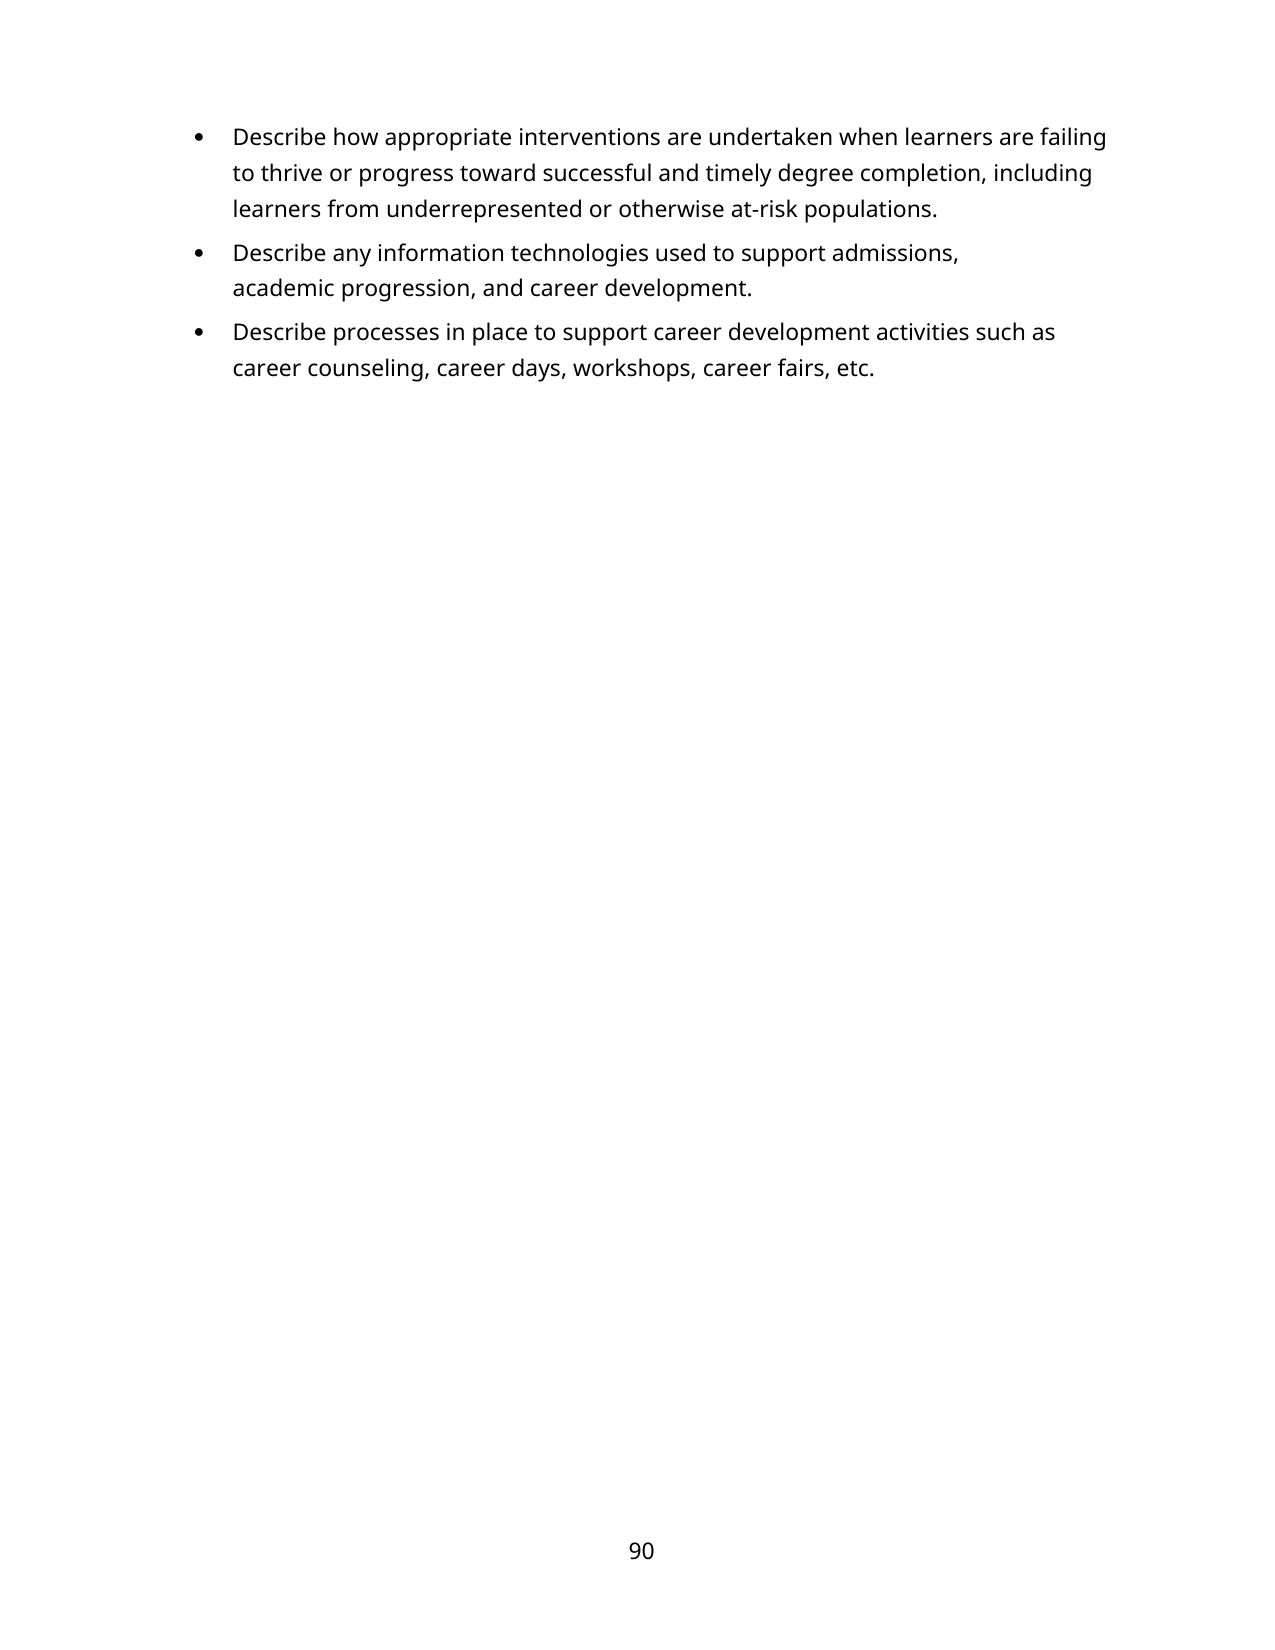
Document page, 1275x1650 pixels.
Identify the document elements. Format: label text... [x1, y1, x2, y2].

list Describe any information technologies used to support admissions, academic progression, and career development. [195, 236, 1018, 304]
list Describe how appropriate interventions are undertaken when learners are failing to thrive or progress toward successful and timely degree completion, including learners from underrepresented or otherwise at-risk populations. [195, 121, 1135, 224]
list Describe processes in place to support career development activities such as career counseling, career days, workshops, career fairs, etc. [195, 316, 1088, 383]
